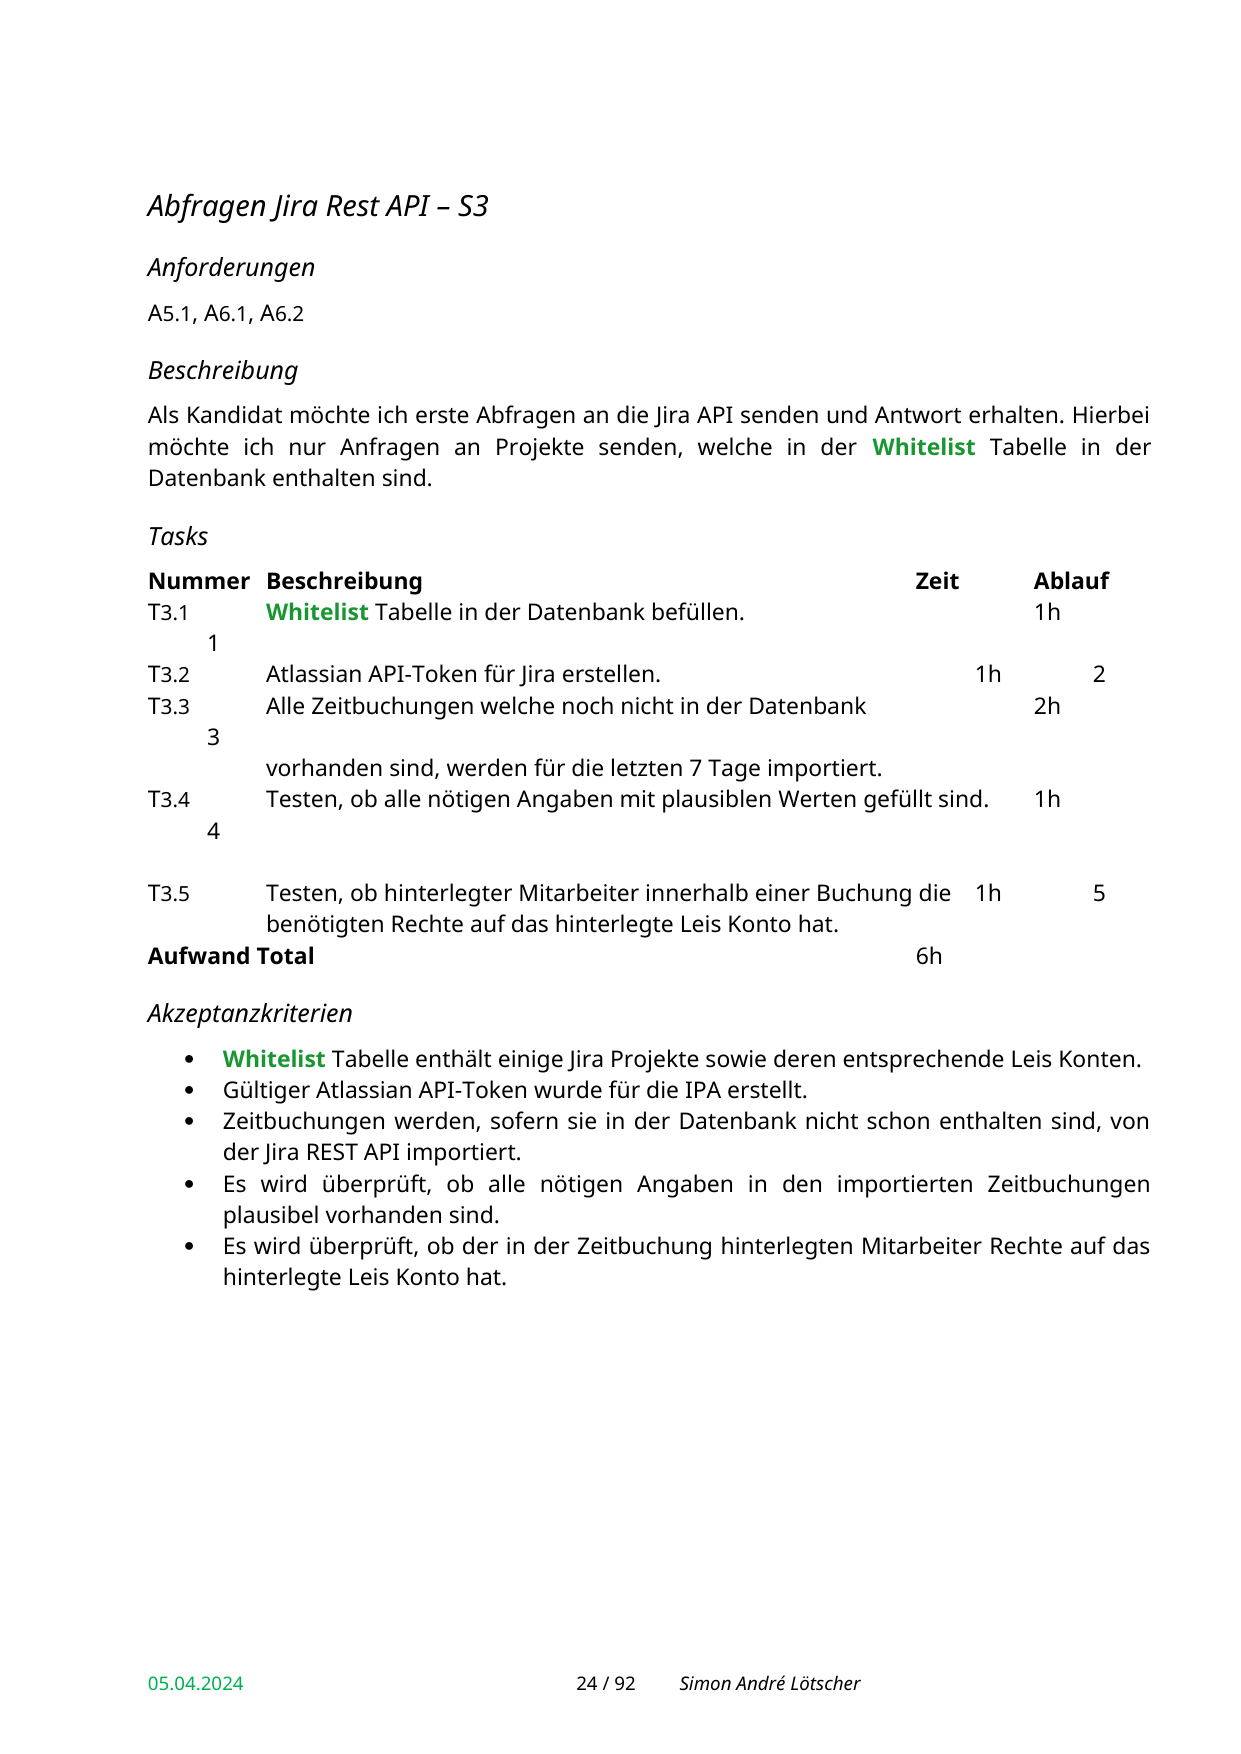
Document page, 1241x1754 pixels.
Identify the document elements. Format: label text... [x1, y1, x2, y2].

text T3.5 Testen, ob hinterlegter Mitarbeiter innerhalb einer Buchung die 1h 5 [148, 877, 1152, 908]
text Aufwand Total 6h [148, 940, 1152, 971]
title Tasks [148, 518, 1152, 552]
text T3.3 Alle Zeitbuchungen welche noch nicht in der Datenbank 2h 3 [148, 690, 1152, 752]
text Abfragen Jira Rest API – S3 [148, 185, 1152, 225]
list Es wird überprüft, ob der in der Zeitbuchung hinterlegten Mitarbeiter Rechte auf das hinterlegte Leis Konto hat. [185, 1230, 1152, 1292]
title Anforderungen [148, 250, 1152, 284]
list Es wird überprüft, ob alle nötigen Angaben in den importierten Zeitbuchungen plausibel vorhanden sind. [185, 1167, 1152, 1230]
list Zeitbuchungen werden, sofern sie in der Datenbank nicht schon enthalten sind, von der Jira REST API importiert. [185, 1105, 1152, 1167]
text benötigten Rechte auf das hinterlegte Leis Konto hat. [207, 908, 1152, 940]
text T3.4 Testen, ob alle nötigen Angaben mit plausiblen Werten gefüllt sind. 1h 4 [148, 783, 1152, 846]
text A5.1, A6.1, A6.2 [148, 297, 1152, 328]
title Akzeptanzkriterien [148, 996, 1152, 1030]
text T3.1 Whitelist Tabelle in der Datenbank befüllen. 1h 1 [148, 596, 1152, 658]
list Whitelist Tabelle enthält einige Jira Projekte sowie deren entsprechende Leis Konten. [185, 1042, 1152, 1074]
text T3.2 Atlassian API-Token für Jira erstellen. 1h 2 [148, 658, 1152, 690]
list Gültiger Atlassian API-Token wurde für die IPA erstellt. [185, 1074, 1152, 1105]
title Beschreibung [148, 353, 1152, 387]
text Nummer Beschreibung Zeit Ablauf [148, 565, 1152, 596]
text vorhanden sind, werden für die letzten 7 Tage importiert. [207, 752, 1152, 783]
text Als Kandidat möchte ich erste Abfragen an die Jira API senden und Antwort erhalten. Hierbei möchte ich nur Anfragen an Projekte senden, welche in der Whitelist Tabelle in der Datenbank enthalten sind. [148, 399, 1152, 493]
